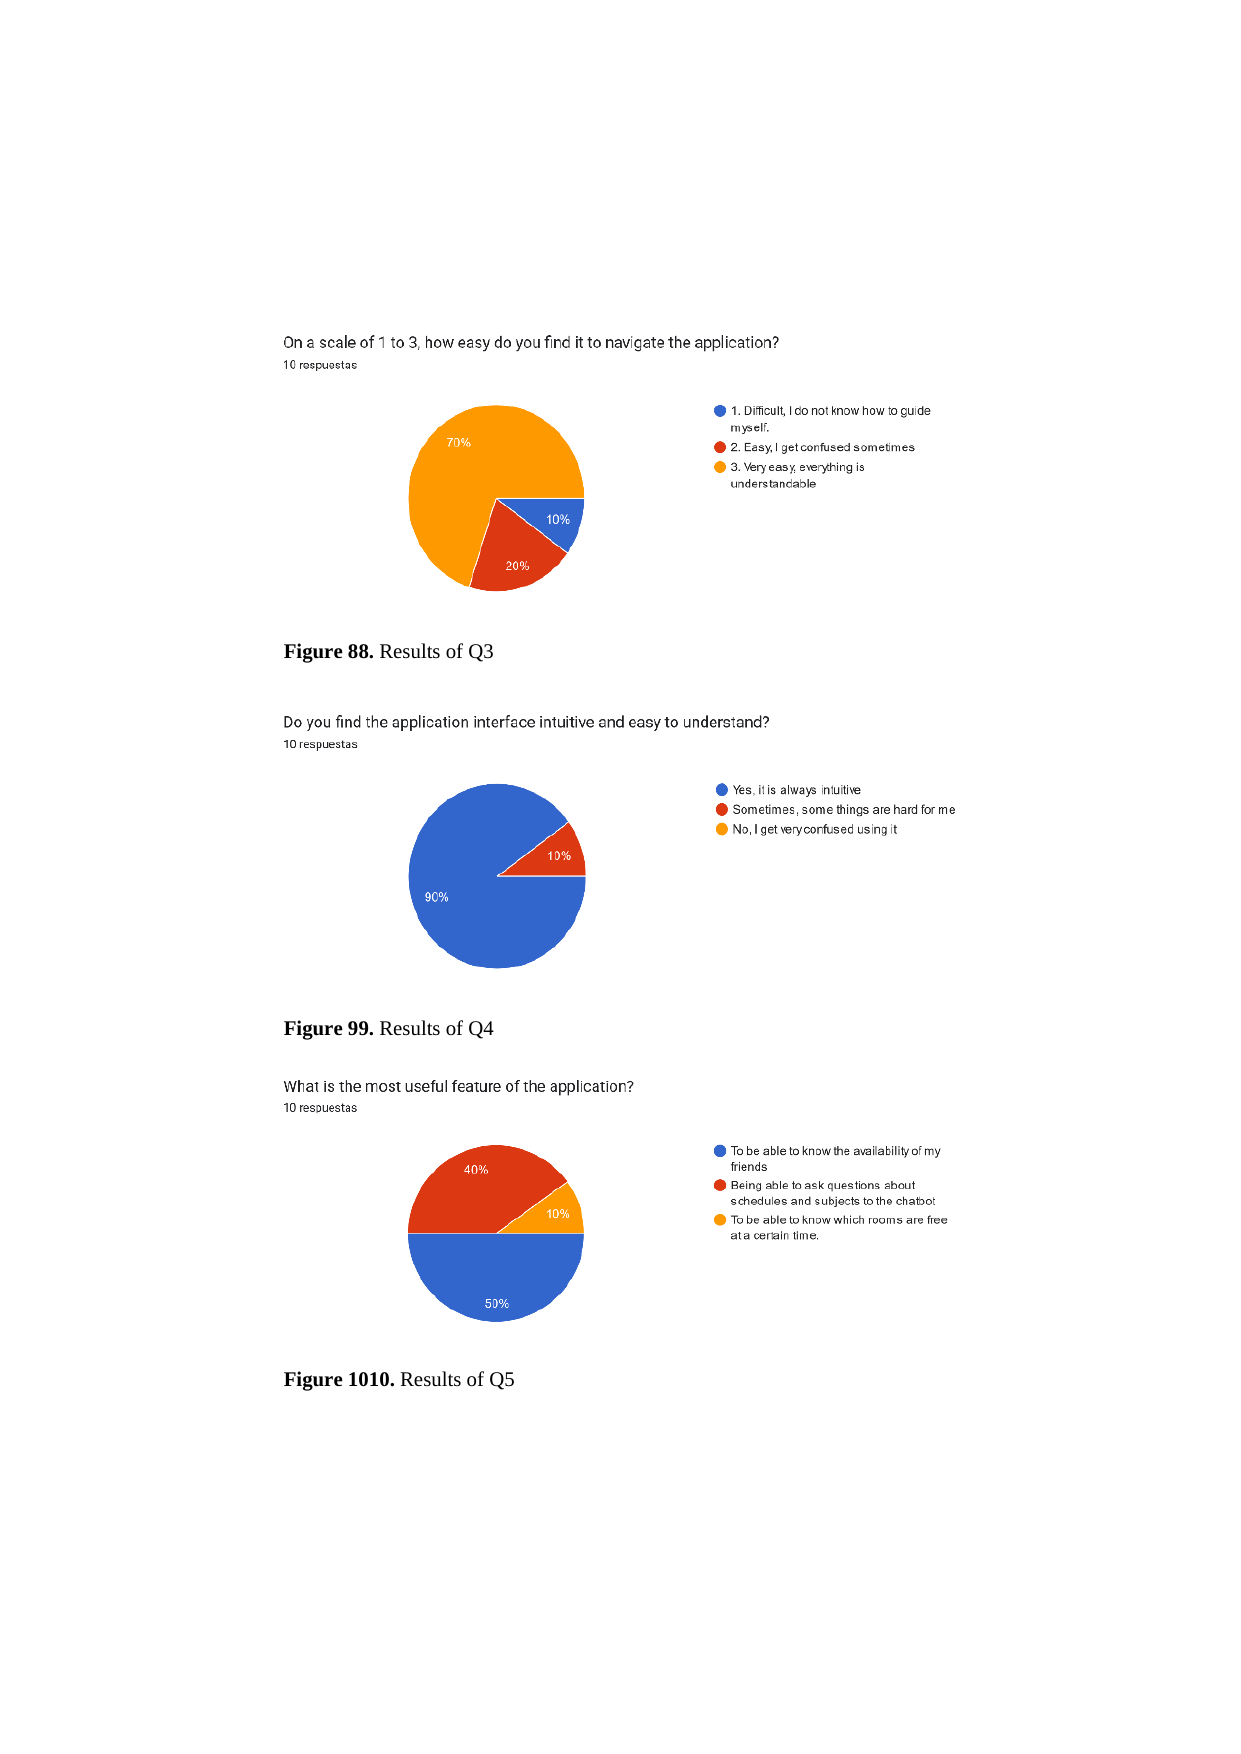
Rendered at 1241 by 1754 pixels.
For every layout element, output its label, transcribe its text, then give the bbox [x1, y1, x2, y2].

text Figure 10. Results of Q5 [260, 1367, 980, 1391]
picture [259, 307, 978, 627]
text Figure 9. Results of Q4 [260, 1016, 980, 1040]
picture [259, 686, 981, 1004]
text Figure 8. Results of Q3 [260, 639, 980, 663]
picture [259, 1052, 978, 1355]
